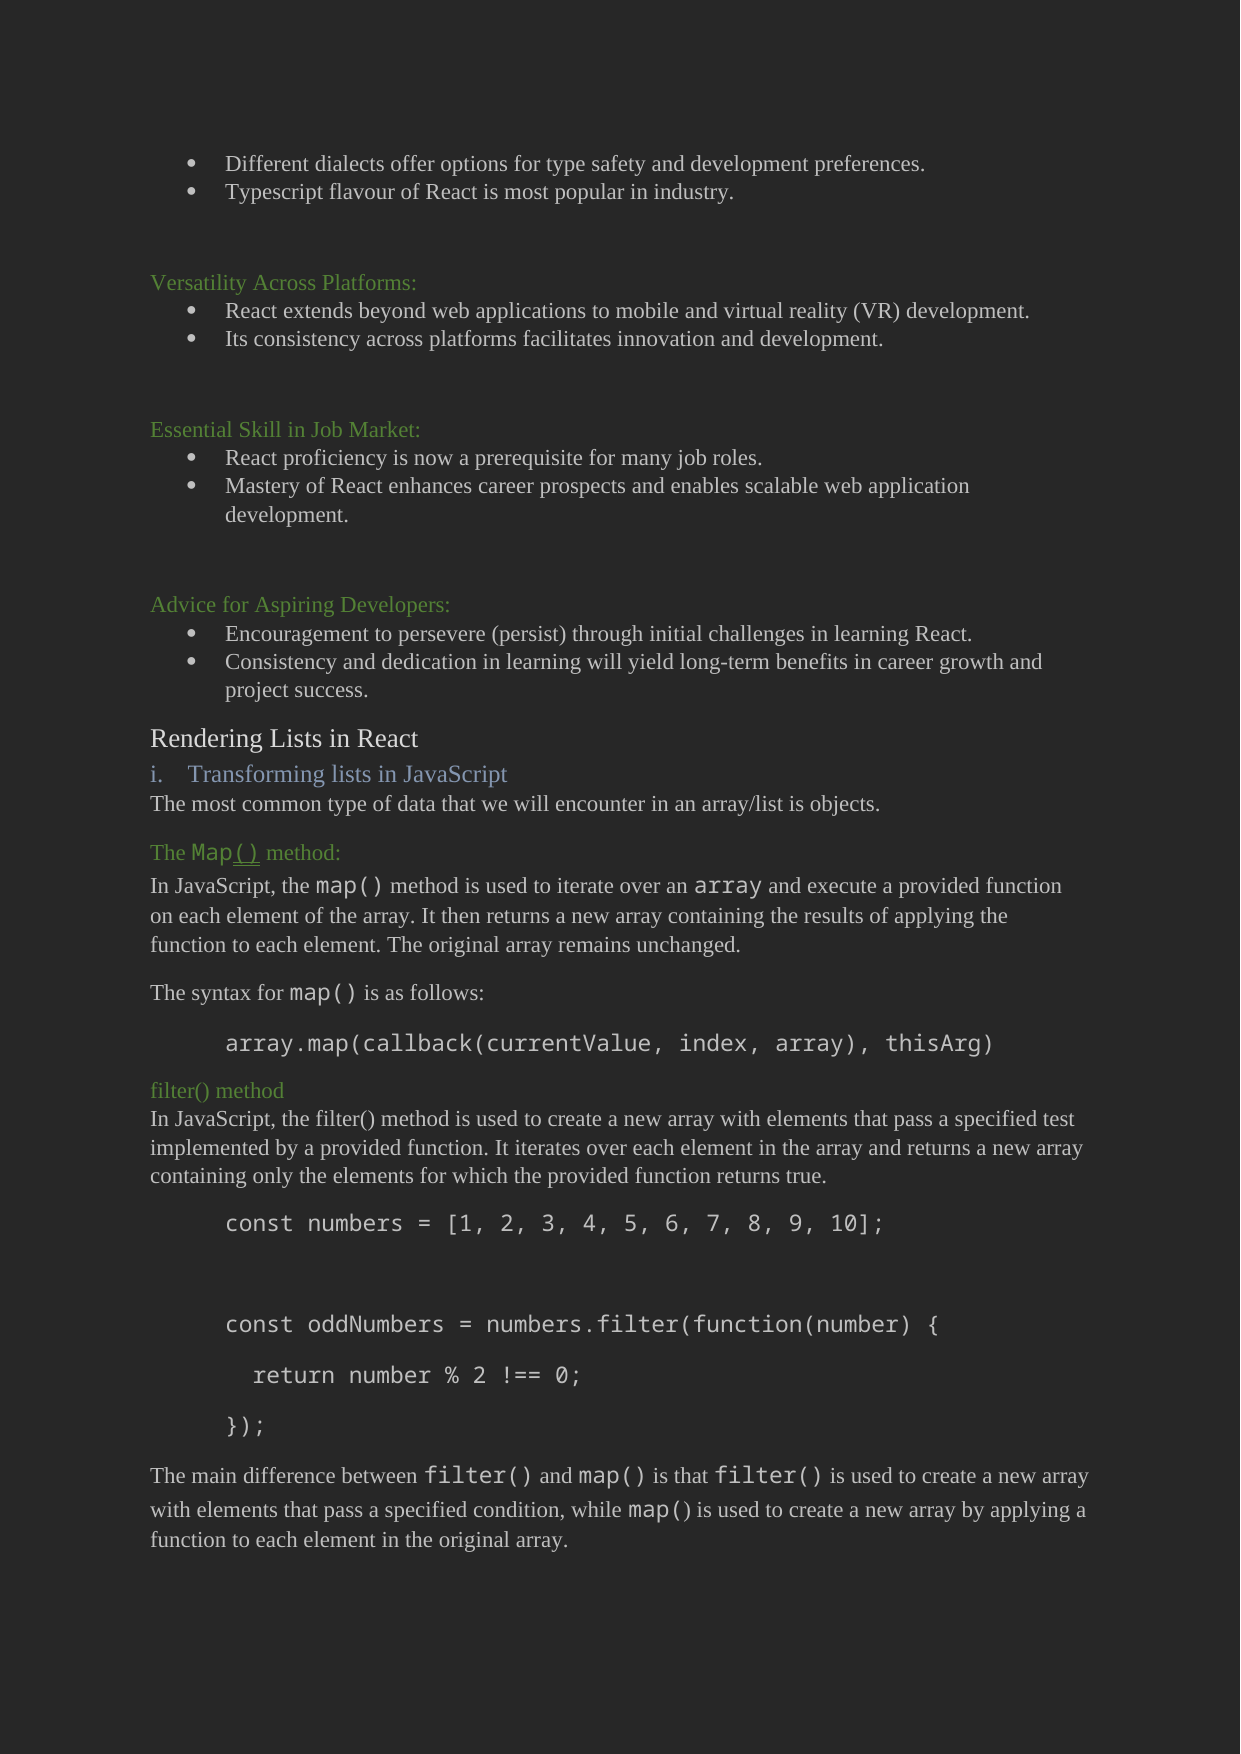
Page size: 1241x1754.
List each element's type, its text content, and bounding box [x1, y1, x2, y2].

list Consistency and dedication in learning will yield long-term benefits in career growth and project success. [187, 648, 1090, 703]
list React proficiency is now a prerequisite for many job roles. [187, 444, 1090, 471]
subtitle The Map() method: [150, 836, 1090, 867]
subtitle Advice for Aspiring Developers: [150, 591, 1090, 618]
text In JavaScript, the filter() method is used to create a new array with elements that pass a specified test implemented by a provided function. It iterates over each element in the array and returns a new array containing only the elements for which the provided function returns true. [150, 1105, 1090, 1189]
list Its consistency across platforms facilitates innovation and development. [187, 326, 1090, 352]
subtitle Transforming lists in JavaScript [150, 759, 1090, 788]
text The syntax for map() is as follows: [150, 976, 1090, 1007]
list Encouragement to persevere (persist) through initial challenges in learning React. [187, 620, 1090, 646]
text The most common type of data that we will encounter in an array/list is objects. [150, 790, 1090, 817]
text const numbers = [1, 2, 3, 4, 5, 6, 7, 8, 9, 10]; [225, 1207, 1090, 1239]
text In JavaScript, the map() method is used to iterate over an array and execute a provided function on each element of the array. It then returns a new array containing the results of applying the function to each element. The original array remains unchanged. [150, 869, 1090, 957]
list Typescript flavour of React is most popular in industry. [187, 178, 1090, 205]
list Different dialects offer options for type safety and development preferences. [187, 150, 1090, 176]
text }); [225, 1409, 1090, 1440]
text The main difference between filter() and map() is that filter() is used to create a new array with elements that pass a specified condition, while map() is used to create a new array by applying a function to each element in the original array. [150, 1459, 1090, 1553]
list React extends beyond web applications to mobile and virtual reality (VR) development. [187, 297, 1090, 323]
subtitle Rendering Lists in React [150, 722, 1090, 753]
subtitle Versatility Across Platforms: [150, 269, 1090, 295]
subtitle filter() method [150, 1077, 1090, 1103]
text return number % 2 !== 0; [225, 1359, 1090, 1390]
text array.map(callback(currentValue, index, array), thisArg) [225, 1027, 1090, 1058]
subtitle Essential Skill in Job Market: [150, 416, 1090, 442]
text const oddNumbers = numbers.filter(function(number) { [225, 1308, 1090, 1339]
list Mastery of React enhances career prospects and enables scalable web application development. [187, 473, 1090, 527]
